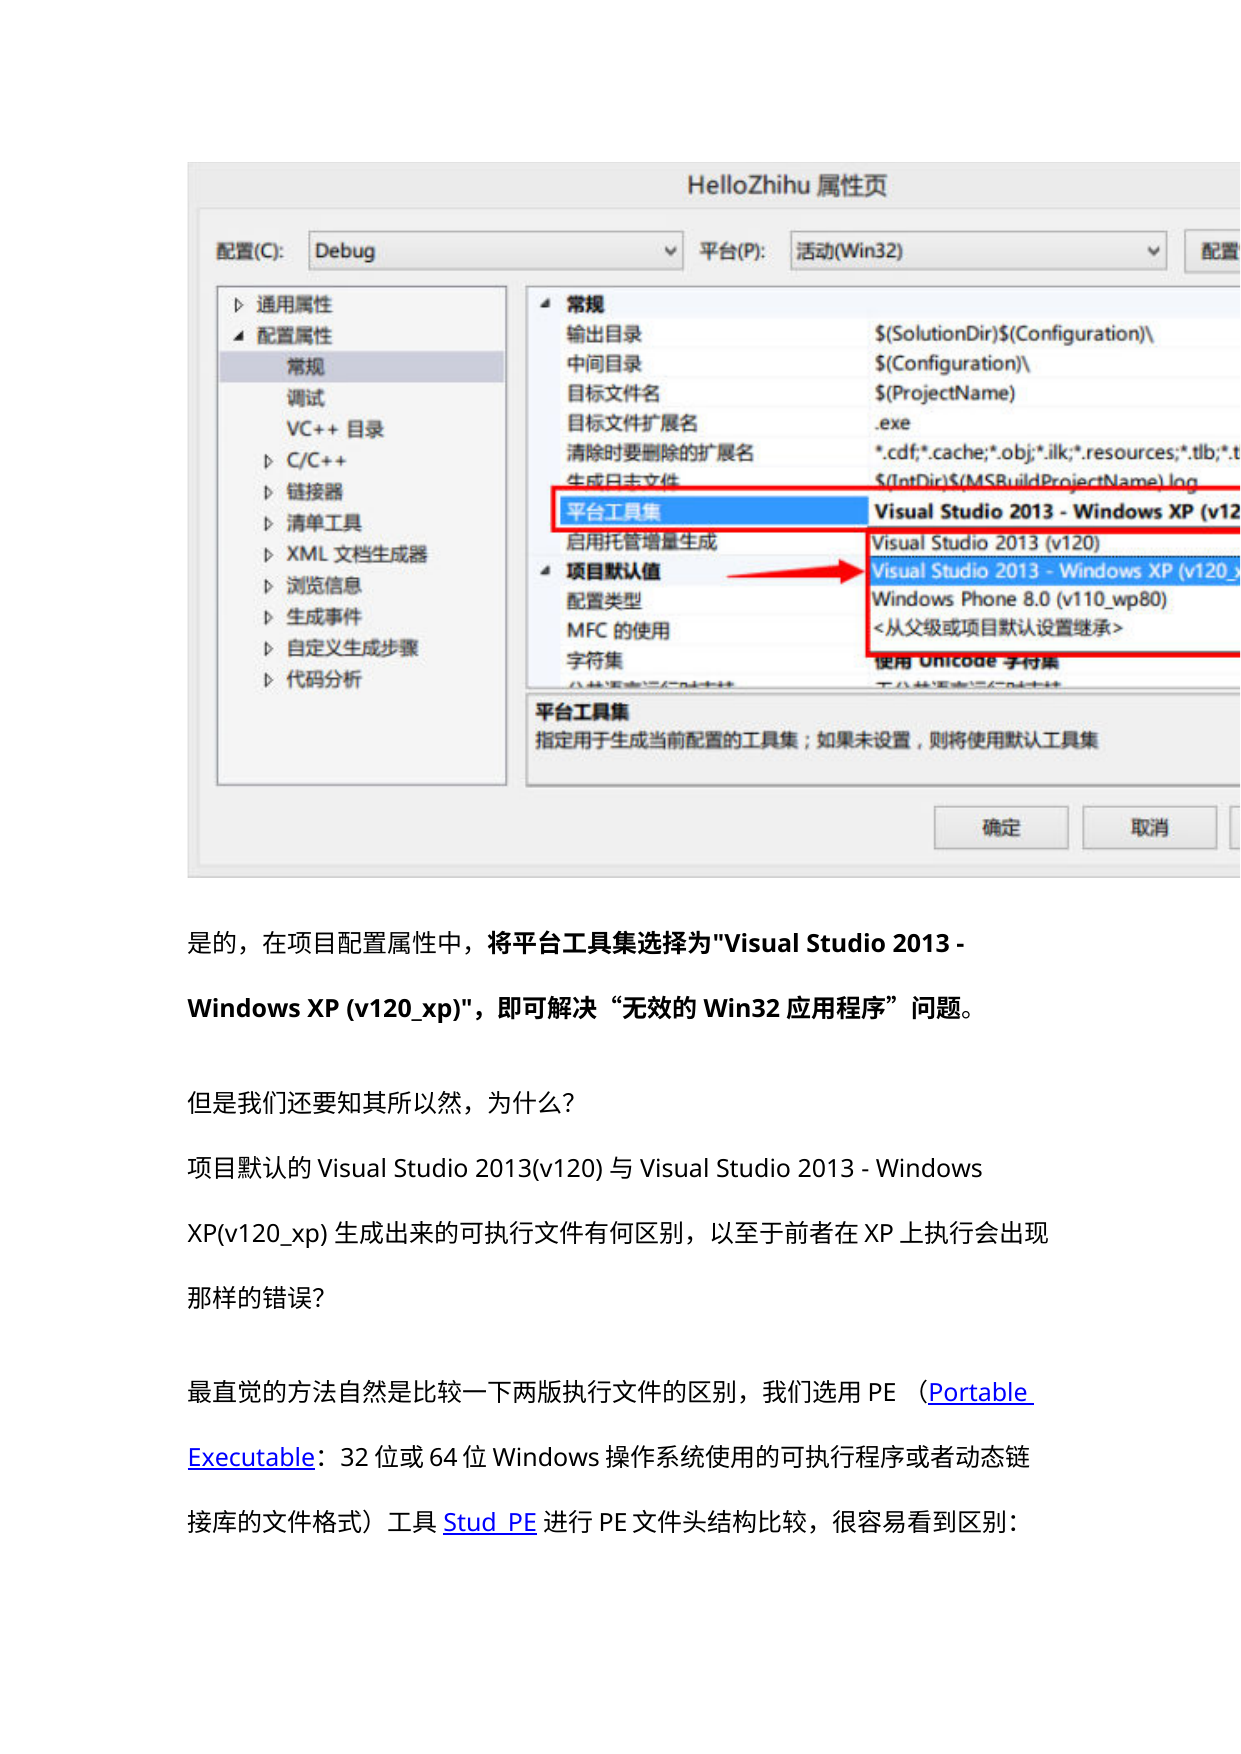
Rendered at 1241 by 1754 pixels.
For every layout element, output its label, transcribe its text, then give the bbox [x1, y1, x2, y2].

text 最直觉的方法自然是比较一下两版执行文件的区别，我们选用PE （Portable Executable：32位或64位Windows操作系统使用的可执行程序或者动态链接库的文件格式）工具 Stud_PE 进行PE文件头结构比较，很容易看到区别： [187, 1358, 1053, 1553]
picture [187, 162, 1241, 878]
text 但是我们还要知其所以然，为什么？ 项目默认的Visual Studio 2013(v120) 与 Visual Studio 2013 - Windows XP(v120_xp) 生成出来的可执行文件有何区别，以至于前者在XP上执行会出现那样的错误？ [187, 1069, 1053, 1329]
text 是的，在项目配置属性中，将平台工具集选择为"Visual Studio 2013 - Windows XP (v120_xp)"，即可解决“无效的 Win32 应用程序”问题。 [187, 878, 1053, 1039]
